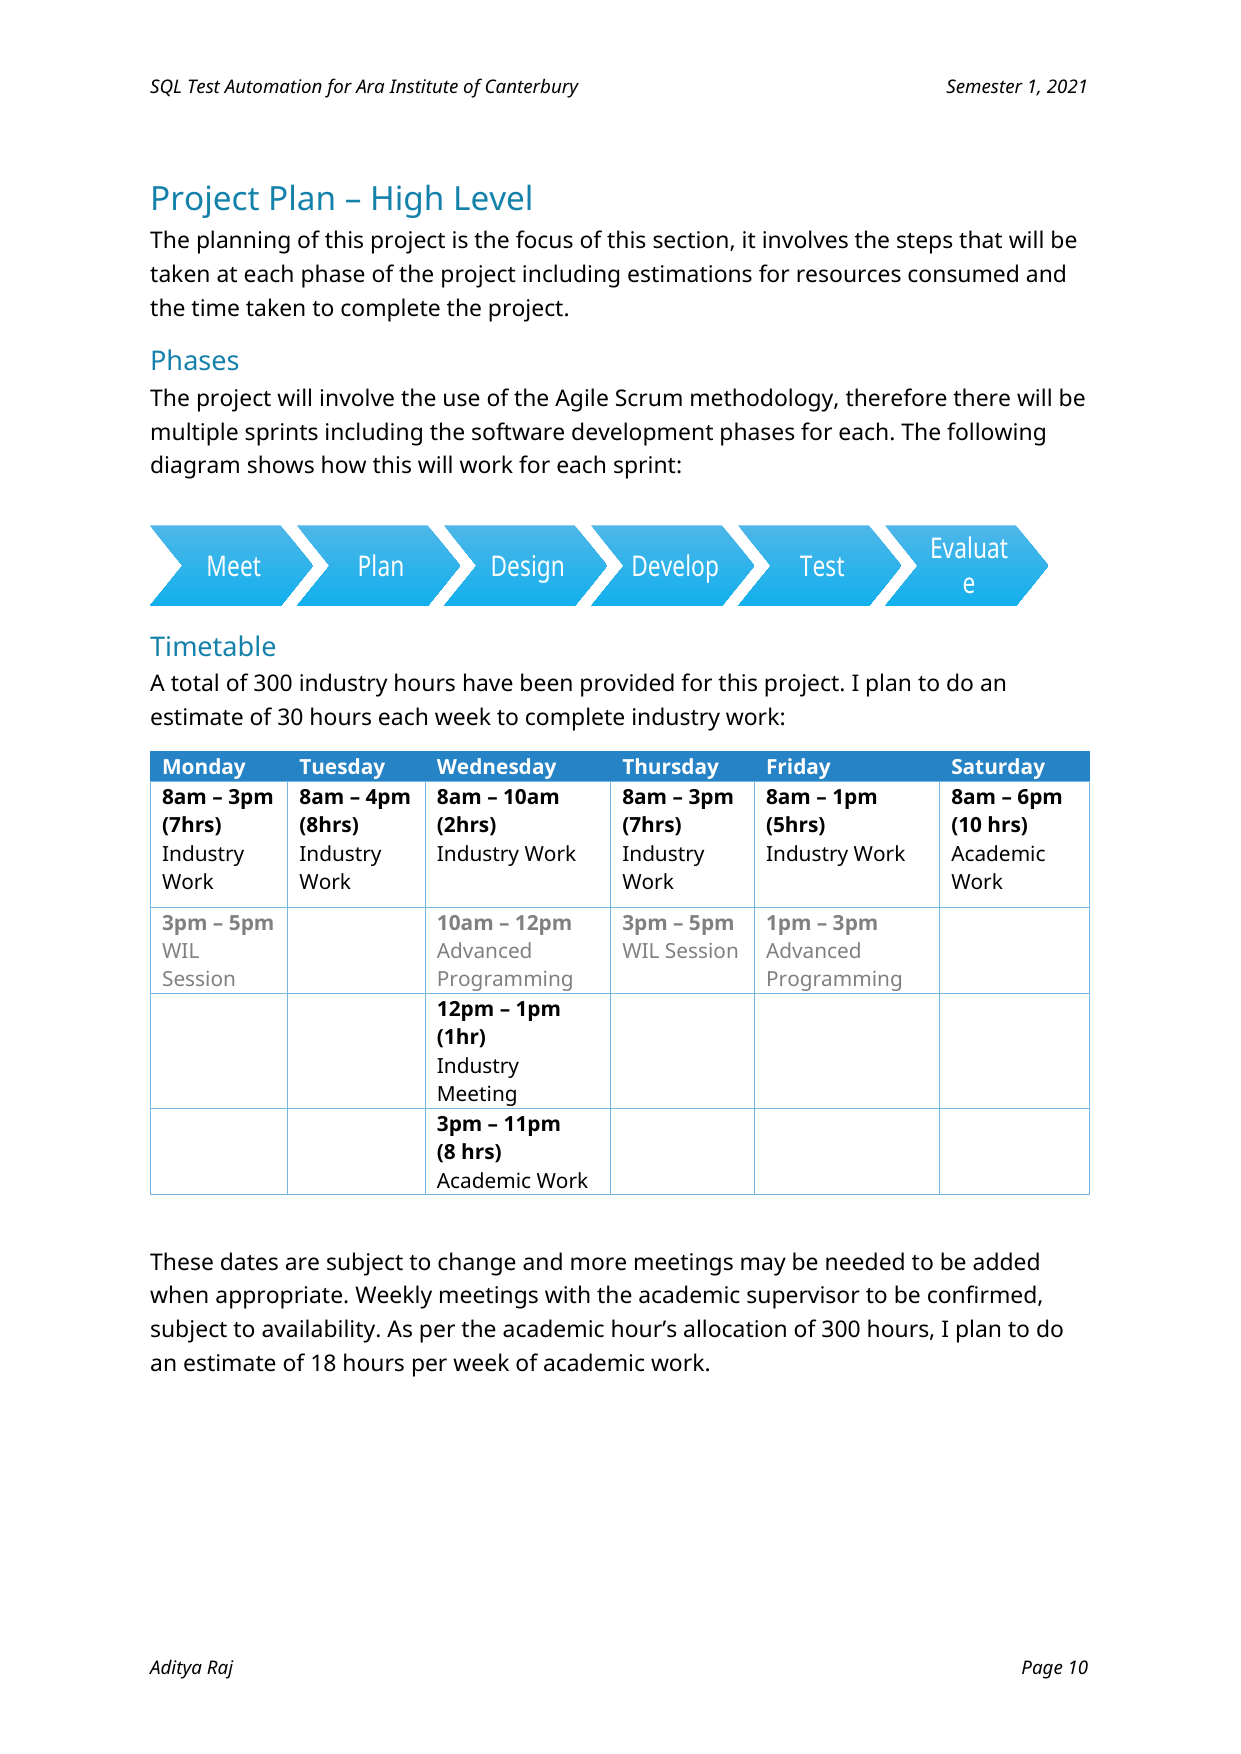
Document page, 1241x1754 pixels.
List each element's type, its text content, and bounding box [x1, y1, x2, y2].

table_cell [288, 1109, 425, 1194]
table_cell [940, 1109, 1089, 1194]
text The planning of this project is the focus of this section, it involves the steps that will be taken at each phase of the project including estimations for resources consumed and the time taken to complete the project. [150, 224, 1090, 323]
text The project will involve the use of the Agile Scrum methodology, therefore there will be multiple sprints including the software development phases for each. The following diagram shows how this will work for each sprint: [150, 382, 1090, 480]
subtitle Project Plan – High Level [150, 175, 1090, 220]
table_cell 8am – 4pm (8hrs) Industry Work [288, 782, 425, 907]
table_cell [288, 908, 425, 993]
table_cell 3pm – 11pm (8 hrs) Academic Work [426, 1109, 610, 1194]
table_cell 3pm – 5pm WIL Session [611, 908, 754, 993]
table_cell [940, 908, 1089, 993]
table_cell 8am – 3pm (7hrs) Industry Work [611, 782, 754, 907]
table_cell [755, 994, 939, 1108]
text A total of 300 industry hours have been provided for this project. I plan to do an estimate of 30 hours each week to complete industry work: [150, 667, 1090, 732]
table_cell 8am – 10am (2hrs) Industry Work [426, 782, 610, 907]
table_header Saturday [940, 753, 1089, 781]
table_header Tuesday [288, 753, 425, 781]
table_cell 1pm – 3pm Advanced Programming [755, 908, 939, 993]
text These dates are subject to change and more meetings may be needed to be added when appropriate. Weekly meetings with the academic supervisor to be confirmed, subject to availability. As per the academic hour’s allocation of 300 hours, I plan to do an estimate of 18 hours per week of academic work. [150, 1246, 1090, 1378]
table_header Monday [151, 753, 287, 781]
table_cell [151, 994, 287, 1108]
table_cell 8am – 3pm (7hrs) Industry Work [151, 782, 287, 907]
subtitle Timetable [150, 627, 1090, 664]
table_cell 10am – 12pm Advanced Programming [426, 908, 610, 993]
table_cell [151, 1109, 287, 1194]
table_cell [611, 1109, 754, 1194]
table_cell [288, 994, 425, 1108]
table_cell 8am – 6pm (10 hrs) Academic Work [940, 782, 1089, 907]
table_header Wednesday [426, 753, 610, 781]
table_cell [755, 1109, 939, 1194]
table_cell [940, 994, 1089, 1108]
subtitle Phases [150, 342, 1090, 379]
table_cell [611, 994, 754, 1108]
table_header Thursday [611, 753, 754, 781]
table_cell 3pm – 5pm WIL Session [151, 908, 287, 993]
table_cell 8am – 1pm (5hrs) Industry Work [755, 782, 939, 907]
table_header Friday [755, 753, 939, 781]
table_cell 12pm – 1pm (1hr) Industry Meeting [426, 994, 610, 1108]
